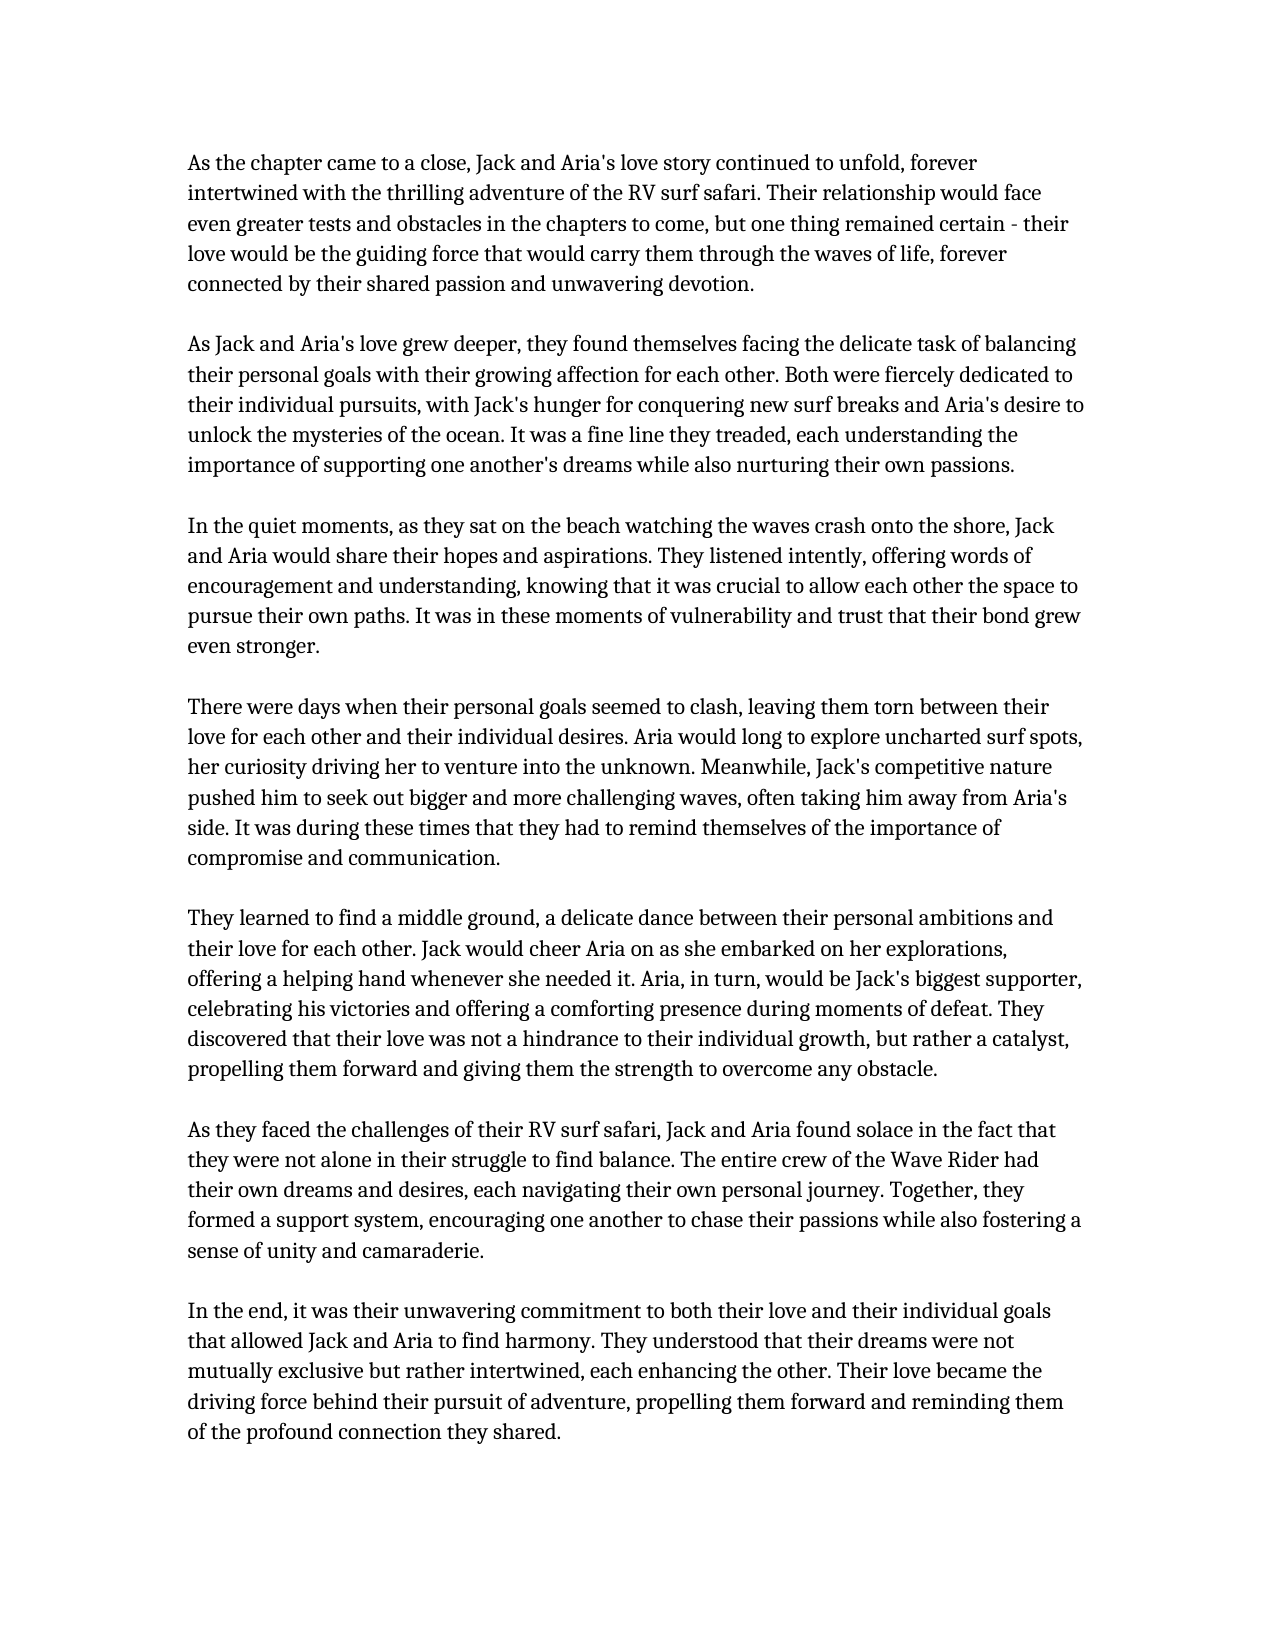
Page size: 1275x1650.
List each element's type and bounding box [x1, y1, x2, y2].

text [187, 150, 1087, 1475]
